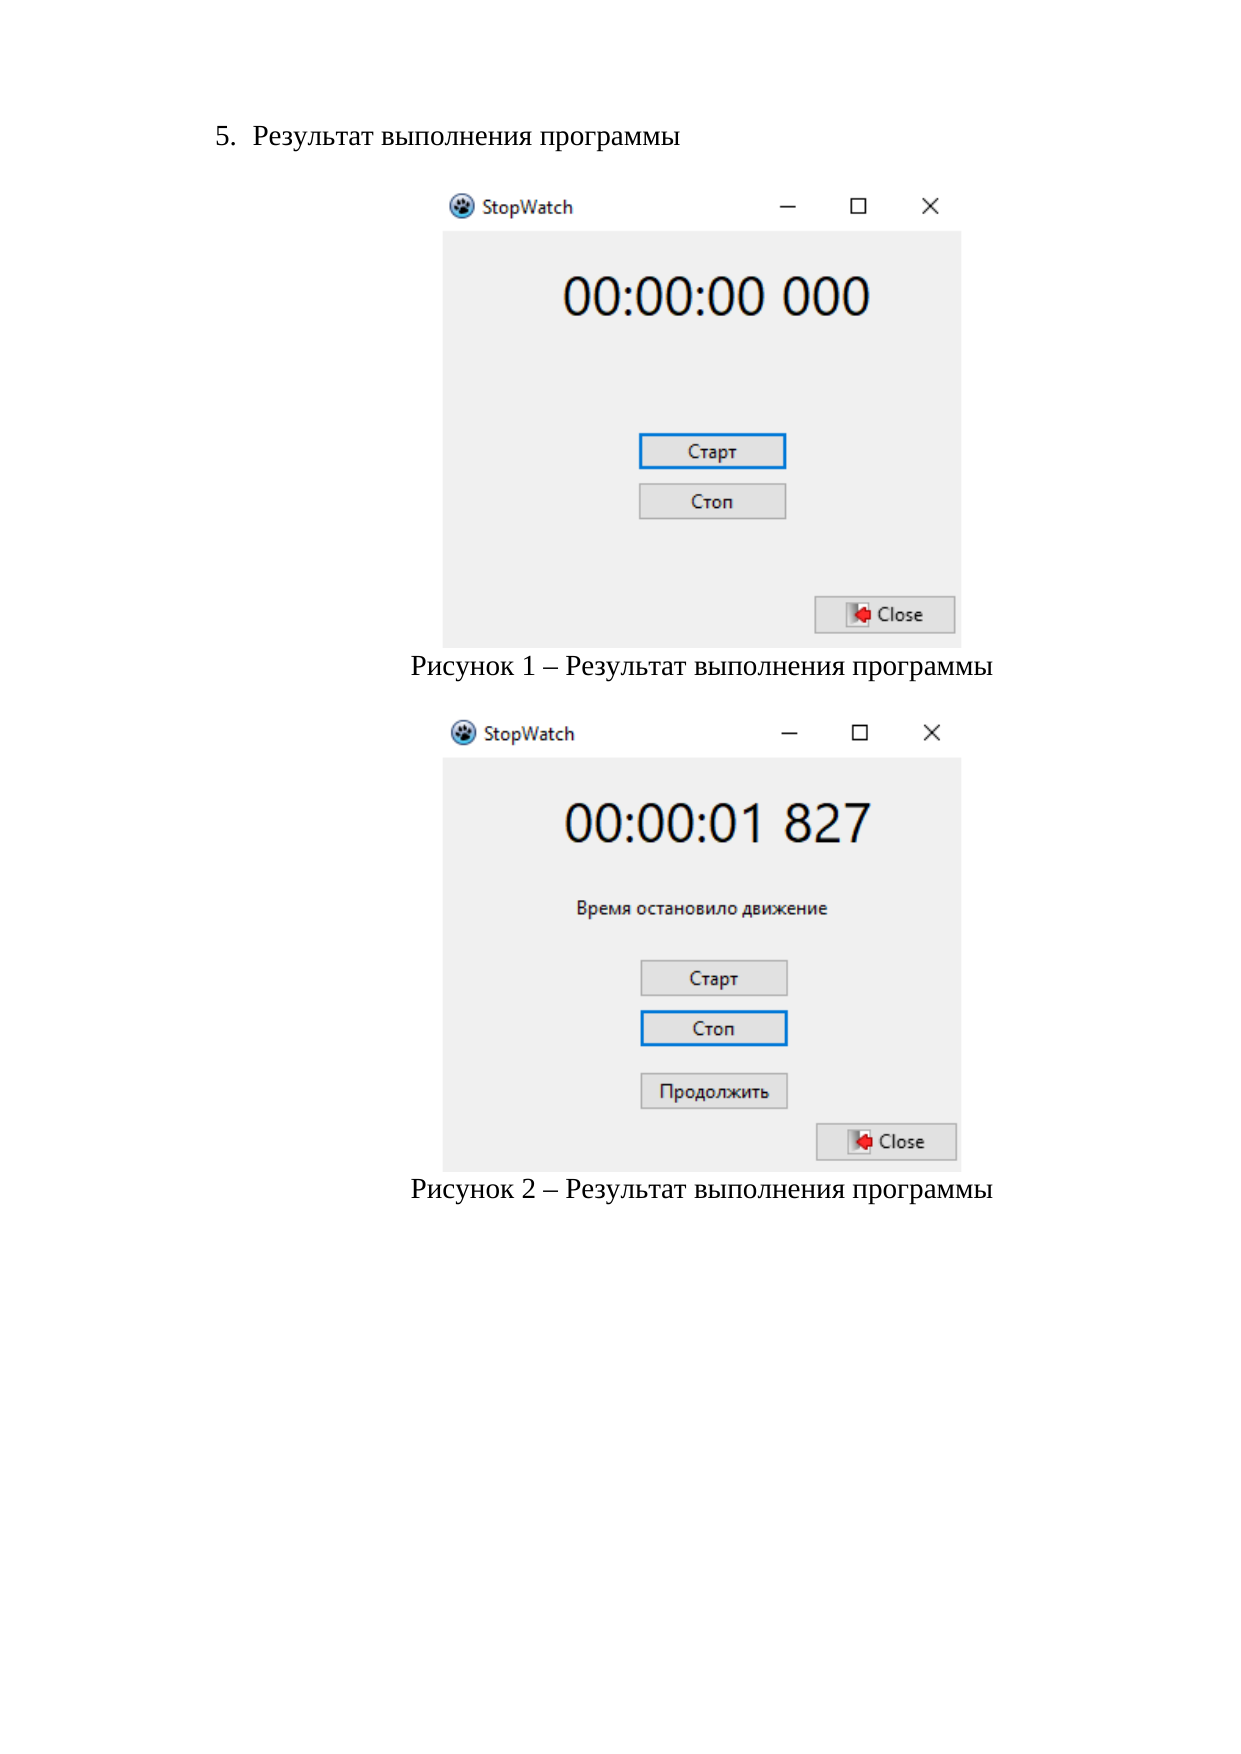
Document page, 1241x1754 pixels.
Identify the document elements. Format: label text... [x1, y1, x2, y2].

list Результат выполнения программы [215, 118, 1152, 152]
picture [442, 715, 962, 1172]
list Рисунок 1 – Результат выполнения программы [252, 648, 1152, 681]
list Рисунок 2 – Результат выполнения программы [252, 1171, 1152, 1205]
picture [442, 190, 962, 648]
